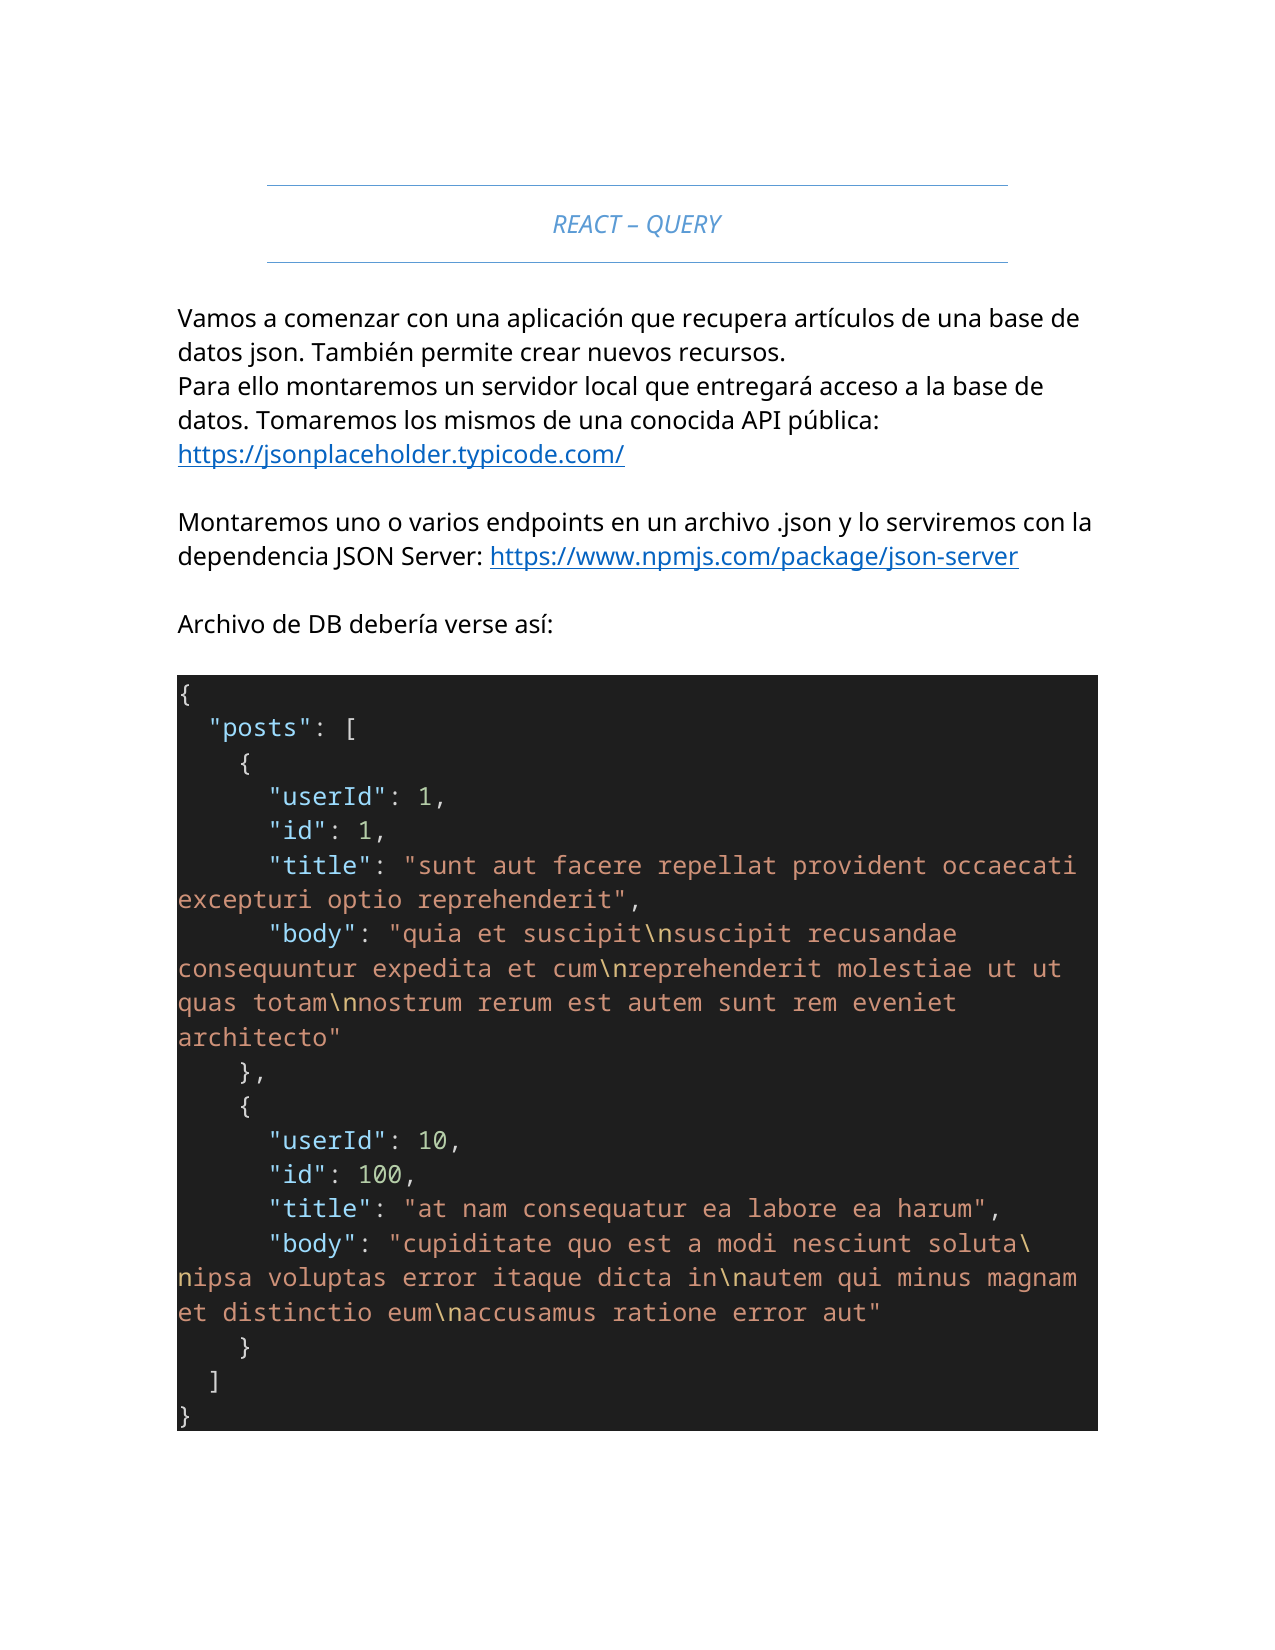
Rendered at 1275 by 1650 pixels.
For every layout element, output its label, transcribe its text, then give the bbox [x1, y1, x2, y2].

text Vamos a comenzar con una aplicación que recupera artículos de una base de datos json. También permite crear nuevos recursos. [177, 300, 1098, 368]
text "id": 1, [177, 813, 1098, 847]
text "posts": [ [177, 709, 1098, 744]
text { [177, 1088, 1098, 1122]
text Montaremos uno o varios endpoints en un archivo .json y lo serviremos con la dependencia JSON Server: https://www.npmjs.com/package/json-server [177, 505, 1098, 573]
text }, [177, 1053, 1098, 1088]
text Para ello montaremos un servidor local que entregará acceso a la base de datos. Tomaremos los mismos de una conocida API pública: https://jsonplaceholder.typicode.com/ [177, 368, 1098, 471]
text "body": "quia et suscipit\nsuscipit recusandae consequuntur expedita et cum\nreprehenderit molestiae ut ut quas totam\nnostrum rerum est autem sunt rem eveniet architecto" [177, 916, 1098, 1053]
text "title": "sunt aut facere repellat provident occaecati excepturi optio reprehenderit", [177, 847, 1098, 916]
text Archivo de DB debería verse así: [177, 607, 1098, 641]
text "userId": 10, [177, 1122, 1098, 1156]
text { [177, 744, 1098, 778]
text "body": "cupiditate quo est a modi nesciunt soluta\nipsa voluptas error itaque dicta in\nautem qui minus magnam et distinctio eum\naccusamus ratione error aut" [177, 1225, 1098, 1328]
text REACT – QUERY [267, 186, 1008, 262]
text "title": "at nam consequatur ea labore ea harum", [177, 1191, 1098, 1225]
text "userId": 1, [177, 778, 1098, 813]
text "id": 100, [177, 1156, 1098, 1191]
text } [177, 1328, 1098, 1363]
text ] [177, 1363, 1098, 1397]
text { [177, 675, 1098, 709]
text } [177, 1397, 1098, 1431]
